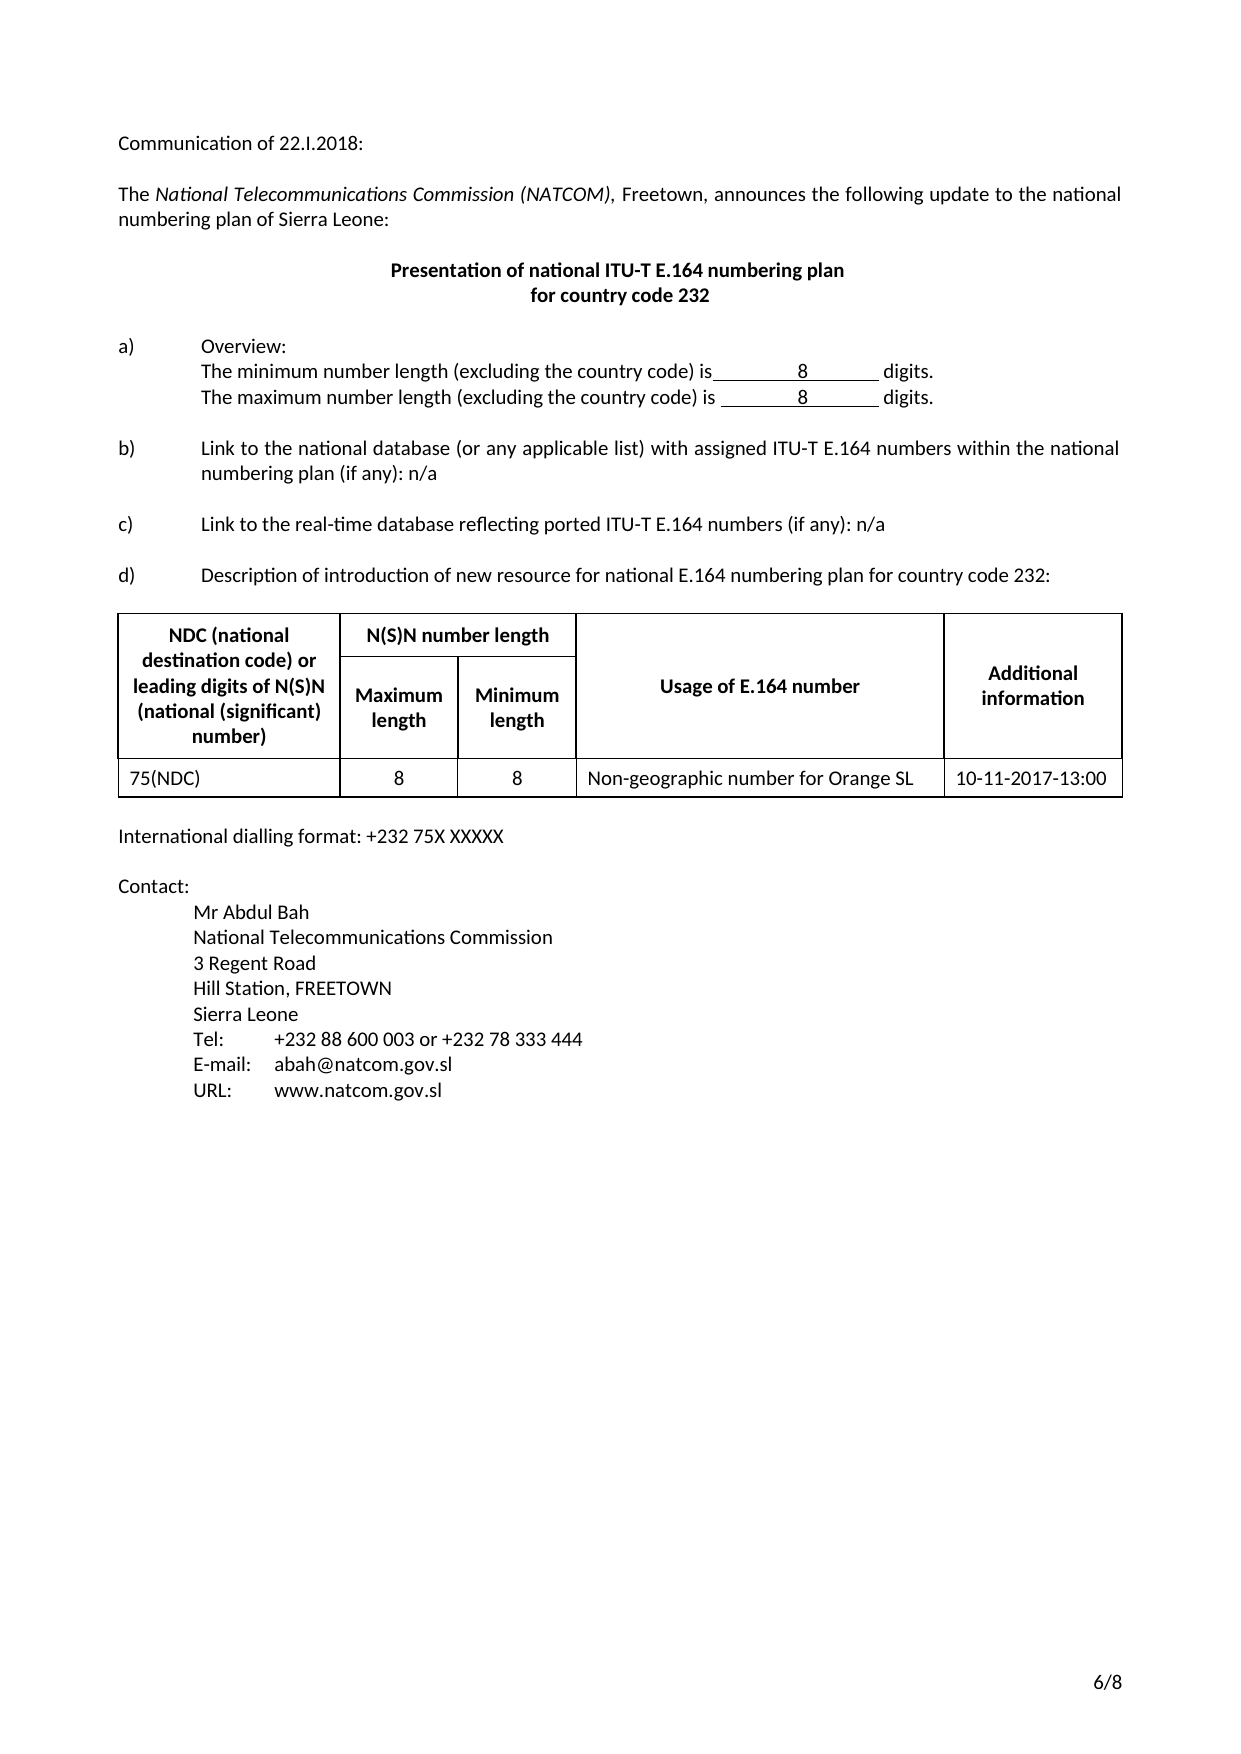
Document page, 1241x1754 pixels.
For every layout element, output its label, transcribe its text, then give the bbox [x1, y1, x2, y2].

text The National Telecommunications Commission (NATCOM), Freetown, announces the following update to the national numbering plan of Sierra Leone: [118, 181, 1122, 232]
text Contact: [118, 874, 1122, 899]
table_header Additional information [945, 614, 1121, 757]
text d) Description of introduction of new resource for national E.164 numbering plan for country code 232: [118, 562, 1122, 587]
text Tel: +232 88 600 003 or +232 78 333 444 [193, 1026, 1122, 1052]
text Presentation of national ITU-T E.164 numbering plan for country code 232 [118, 257, 1122, 308]
table_cell 8 [458, 759, 576, 796]
text URL: www.natcom.gov.sl [193, 1077, 1122, 1102]
text b) Link to the national database (or any applicable list) with assigned ITU-T E.164 numbers within the national numbering plan (if any): n/a [118, 435, 1122, 486]
table_header N(S)N number length [341, 614, 575, 656]
text a) Overview: [118, 333, 1122, 358]
table_header NDC (national destination code) or leading digits of N(S)N (national (significant) number) [119, 614, 339, 757]
table_header Usage of E.164 number [577, 614, 943, 757]
text The minimum number length (excluding the country code) is 8 digits. [118, 358, 1122, 384]
table_cell Non-geographic number for Orange SL [577, 759, 944, 796]
text International dialling format: +232 75X XXXXX [118, 823, 1122, 848]
text The maximum number length (excluding the country code) is 8 digits. [118, 384, 1122, 409]
table_cell 10-11-2017-13:00 [945, 759, 1122, 796]
text Sierra Leone [193, 1001, 1122, 1026]
text Communication of 22.I.2018: [118, 131, 1122, 156]
table_cell Minimum length [459, 657, 575, 757]
text 3 Regent Road [193, 950, 1122, 975]
table_cell 75(NDC) [119, 759, 339, 796]
table_cell Maximum length [341, 657, 457, 757]
text Hill Station, FREETOWN [193, 975, 1122, 1001]
text E-mail: abah@natcom.gov.sl [193, 1052, 1122, 1077]
text Mr Abdul Bah [193, 899, 1122, 924]
text National Telecommunications Commission [193, 924, 1122, 950]
text c) Link to the real-time database reflecting ported ITU-T E.164 numbers (if any): n/a [118, 511, 1122, 536]
table_cell 8 [341, 759, 457, 796]
